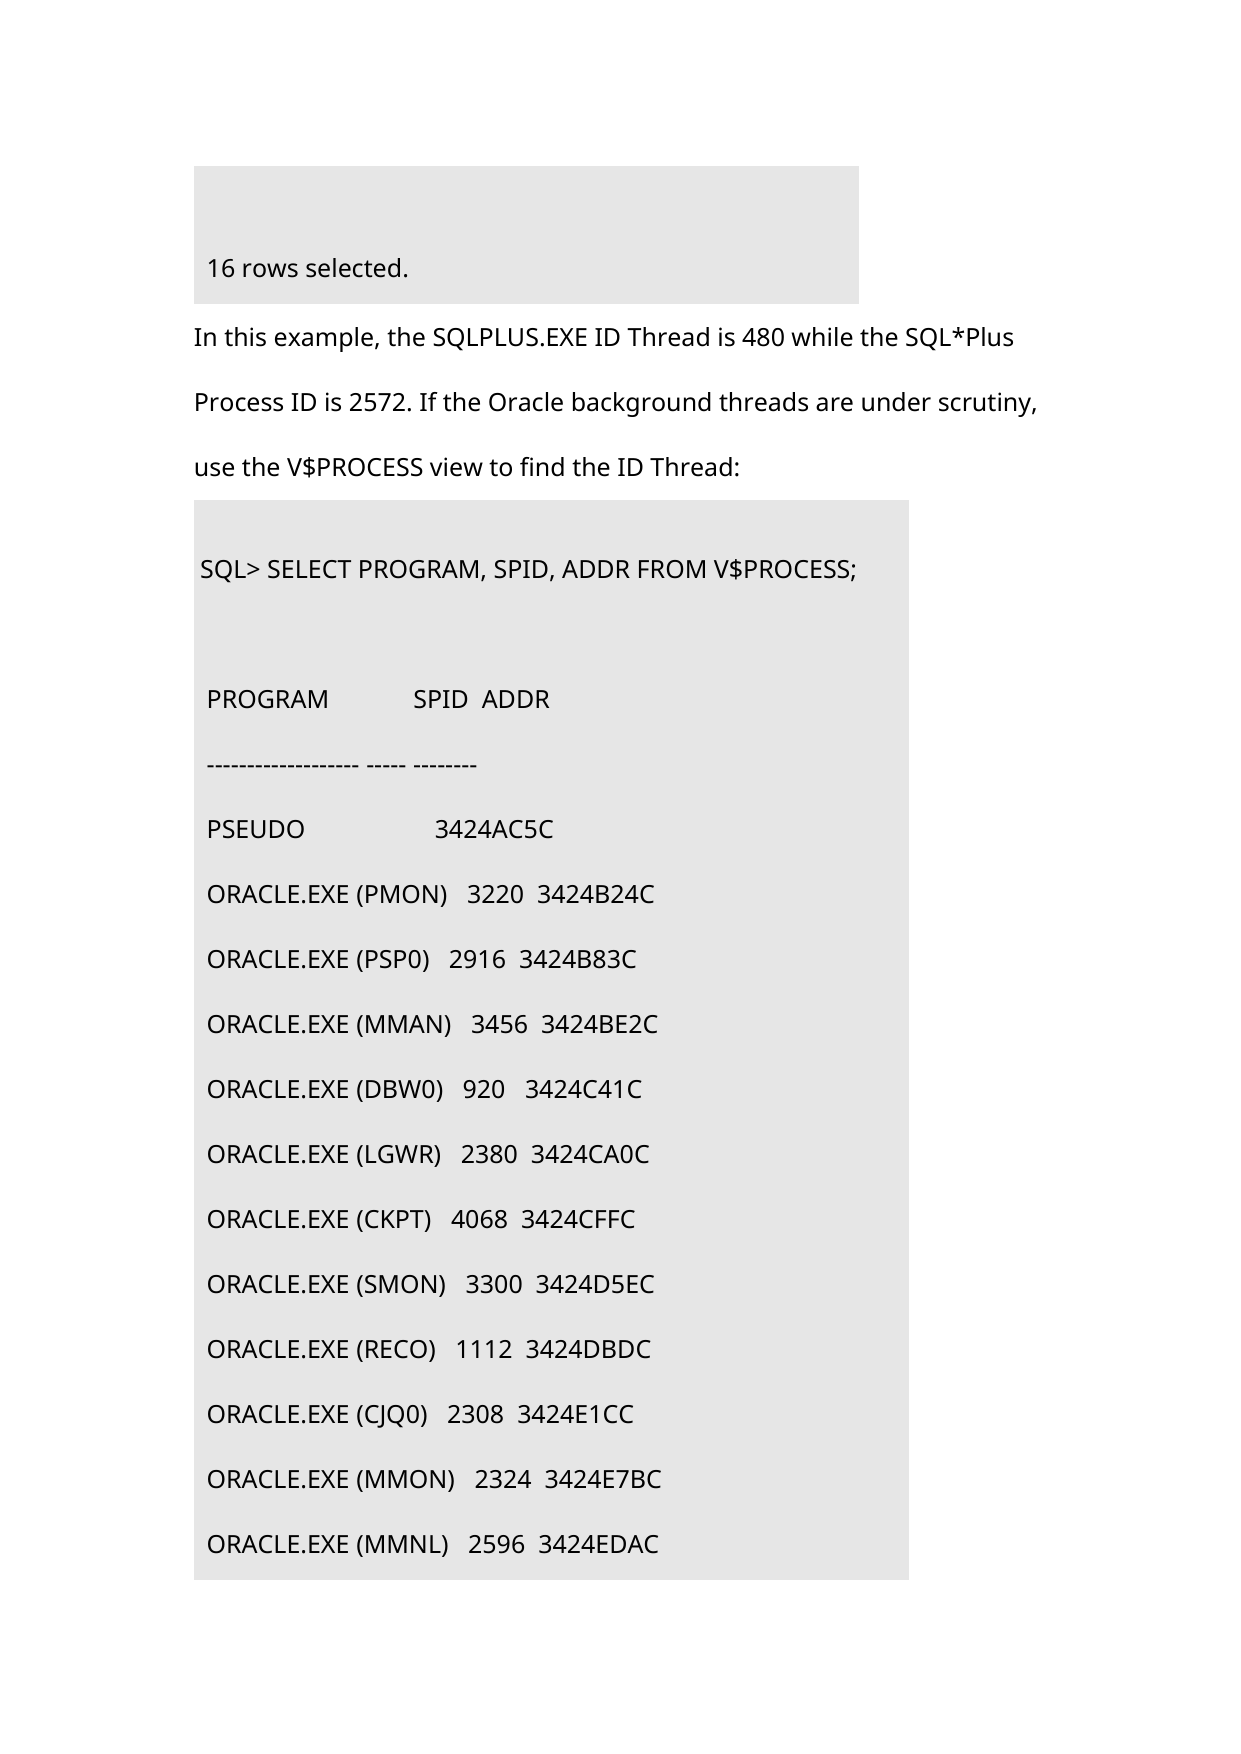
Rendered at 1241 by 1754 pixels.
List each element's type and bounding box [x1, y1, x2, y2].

table_header [188, 162, 1053, 1584]
